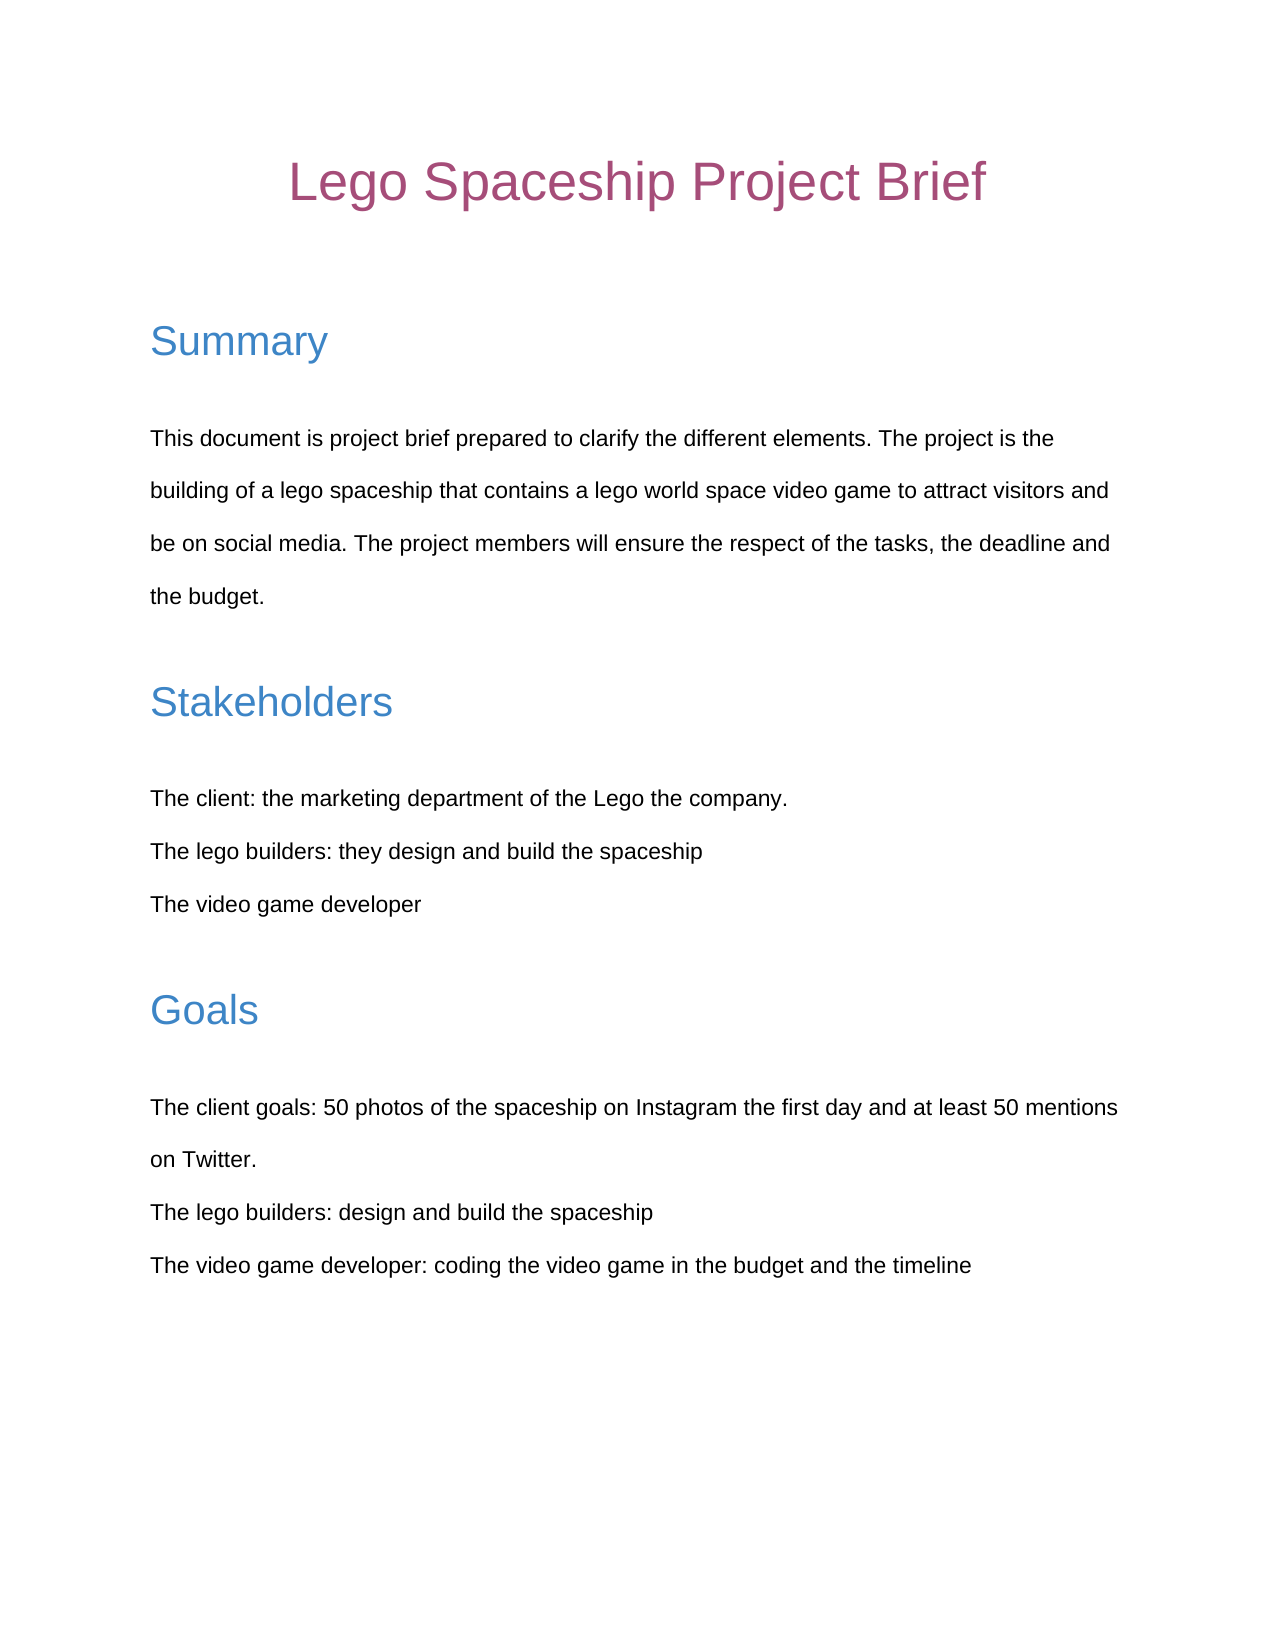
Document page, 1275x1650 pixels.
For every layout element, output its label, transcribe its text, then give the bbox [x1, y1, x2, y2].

text This document is project brief prepared to clarify the different elements. The project is the building of a lego spaceship that contains a lego world space video game to attract visitors and be on social media. The project members will ensure the respect of the tasks, the deadline and the budget. [150, 424, 1125, 609]
subtitle Stakeholders [150, 677, 1125, 725]
subtitle Summary [150, 316, 1125, 364]
text The lego builders: they design and build the spaceship [150, 838, 1125, 864]
title Lego Spaceship Project Brief [150, 150, 1125, 212]
text The client goals: 50 photos of the spaceship on Instagram the first day and at least 50 mentions on Twitter. [150, 1093, 1125, 1173]
text The video game developer: coding the video game in the budget and the timeline [150, 1252, 1125, 1278]
text The client: the marketing department of the Lego the company. [150, 785, 1125, 812]
text The video game developer [150, 891, 1125, 917]
text The lego builders: design and build the spaceship [150, 1199, 1125, 1225]
subtitle Goals [150, 985, 1125, 1033]
